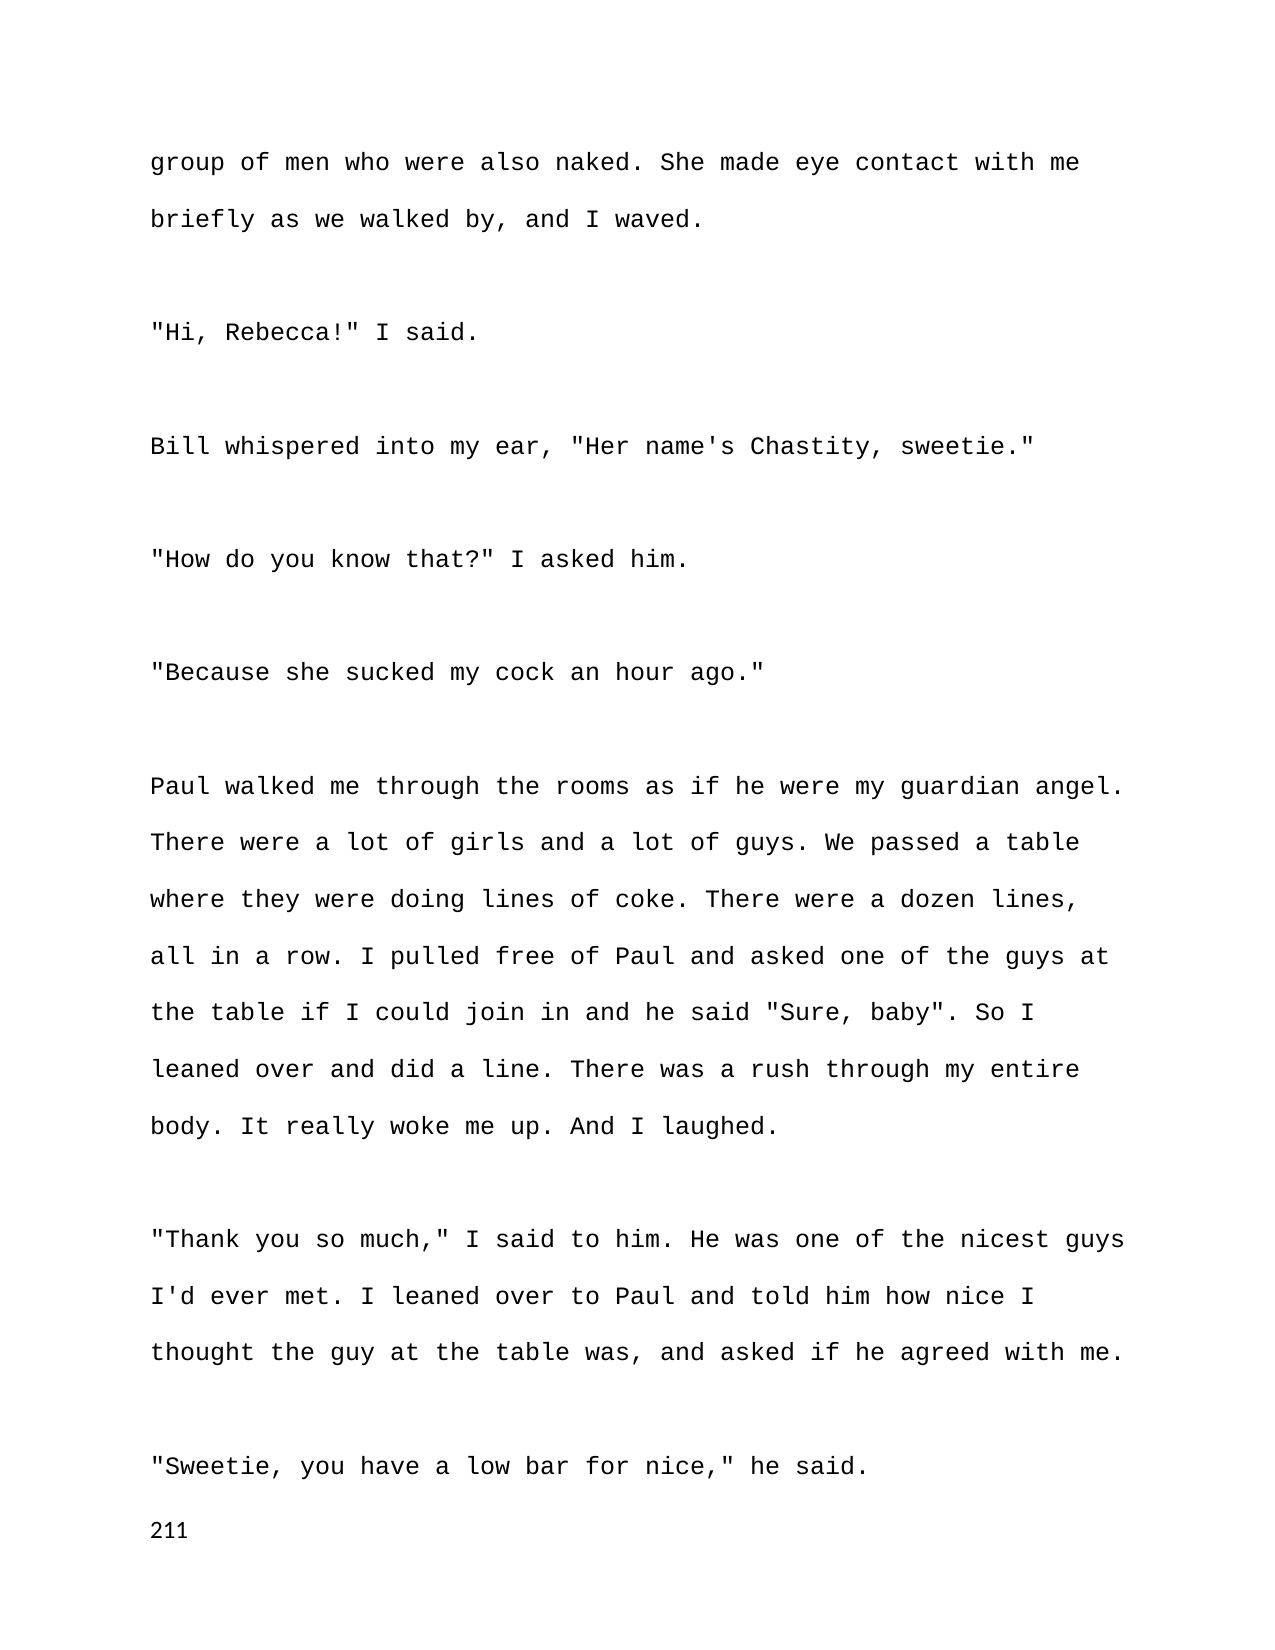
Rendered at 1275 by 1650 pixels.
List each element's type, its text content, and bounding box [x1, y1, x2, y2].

text "Sweetie, you have a low bar for nice," he said. [150, 1453, 1125, 1482]
text "Because she sucked my cock an hour ago." [150, 660, 1125, 688]
text Bill whispered into my ear, "Her name's Chastity, sweetie." [150, 433, 1125, 462]
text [150, 150, 1125, 235]
text "How do you know that?" I asked him. [150, 547, 1125, 575]
text Paul walked me through the rooms as if he were my guardian angel. There were a lot of girls and a lot of guys. We passed a table where they were doing lines of coke. There were a dozen lines, all in a row. I pulled free of Paul and asked one of the guys at the table if I could join in and he said "Sure, baby". So I leaned over and did a line. There was a rush through my entire body. It really woke me up. And I laughed. [150, 773, 1125, 1142]
text "Thank you so much," I said to him. He was one of the nicest guys I'd ever met. I leaned over to Paul and told him how nice I thought the guy at the table was, and asked if he agreed with me. [150, 1227, 1125, 1368]
text "Hi, Rebecca!" I said. [150, 320, 1125, 348]
